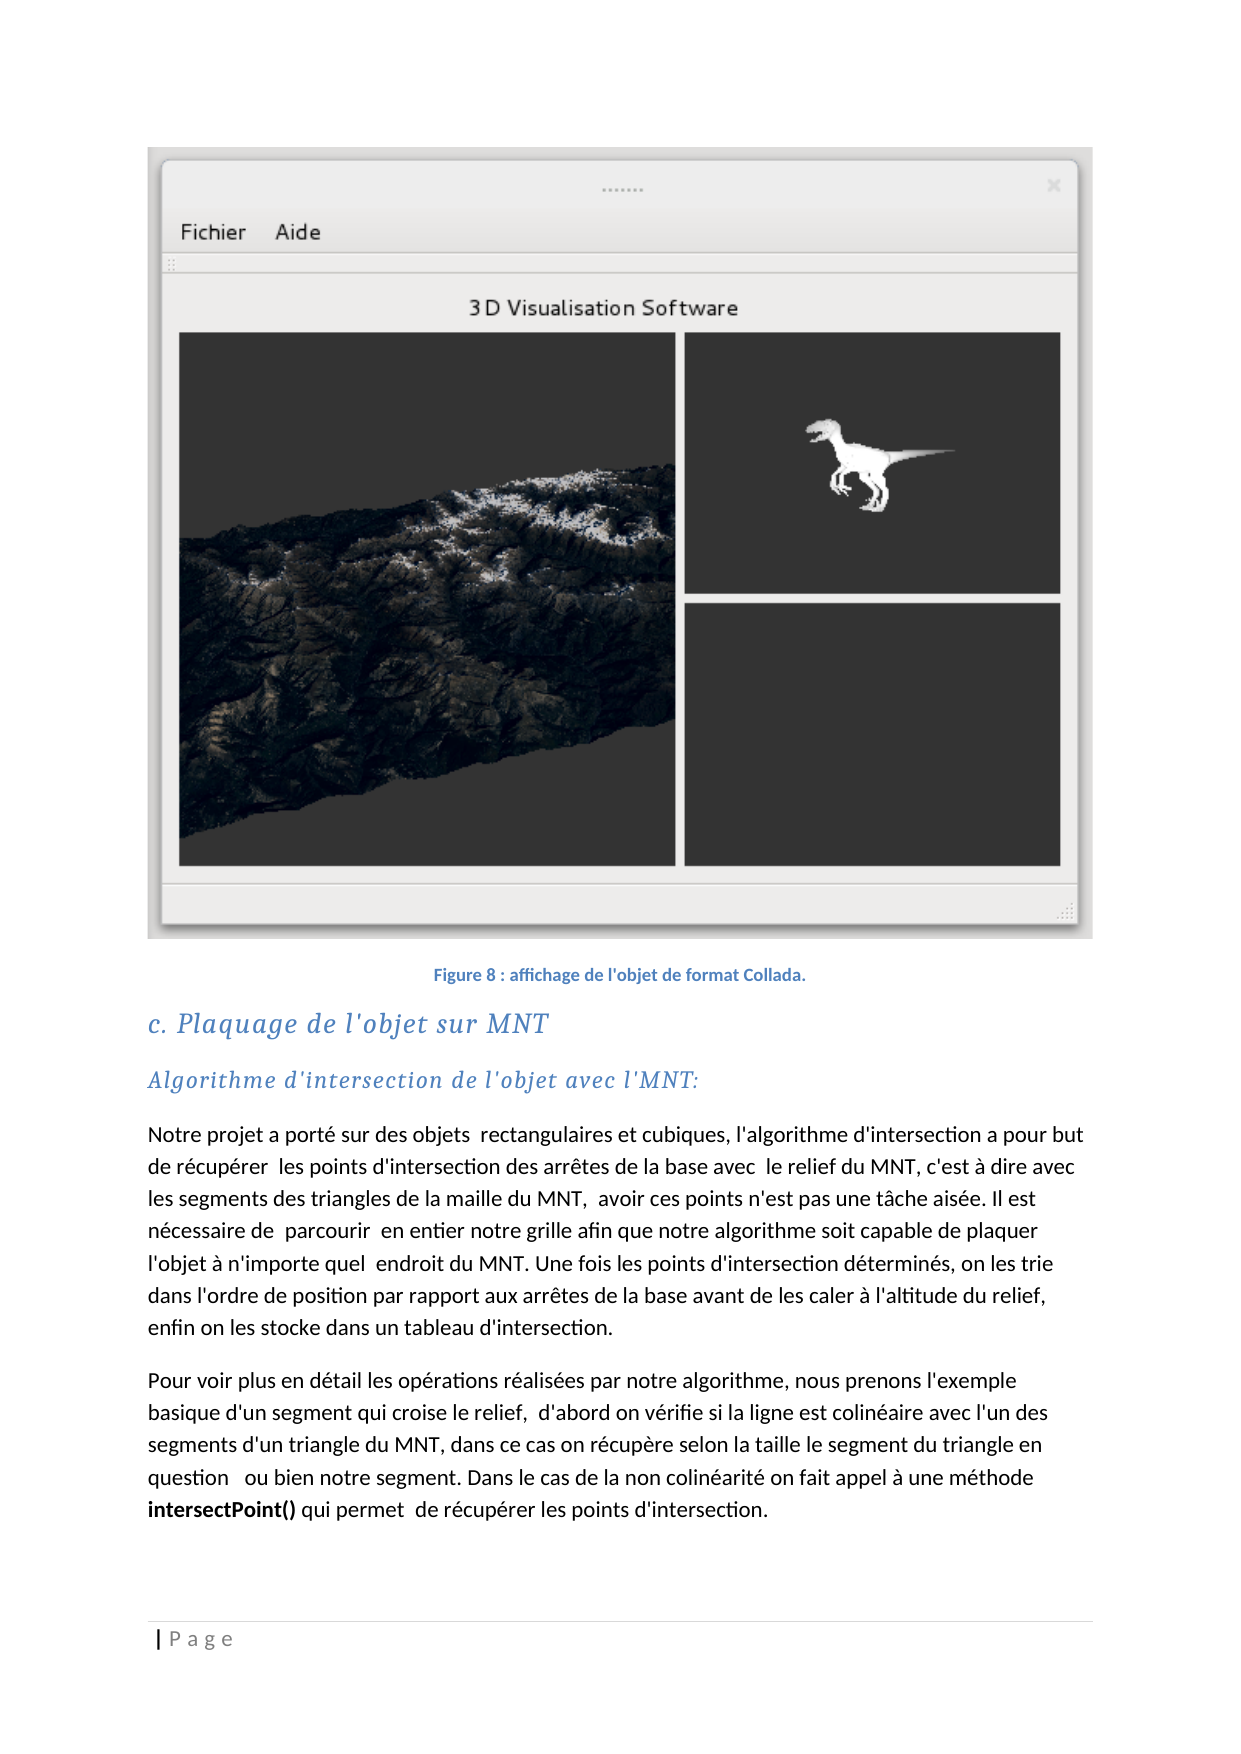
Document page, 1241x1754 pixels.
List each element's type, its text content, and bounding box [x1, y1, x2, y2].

subtitle c. Plaquage de l'objet sur MNT [148, 1007, 1093, 1040]
subtitle Algorithme d'intersection de l'objet avec l'MNT: [148, 1066, 1093, 1095]
text Pour voir plus en détail les opérations réalisées par notre algorithme, nous prenons l'exemple basique d'un segment qui croise le relief, d'abord on vérifie si la ligne est colinéaire avec l'un des segments d'un triangle du MNT, dans ce cas on récupère selon la taille le segment du triangle en question ou bien notre segment. Dans le cas de la non colinéarité on fait appel à une méthode intersectPoint() qui permet de récupérer les points d'intersection. [148, 1366, 1093, 1523]
picture [147, 147, 1093, 939]
text Notre projet a porté sur des objets rectangulaires et cubiques, l'algorithme d'intersection a pour but de récupérer les points d'intersection des arrêtes de la base avec le relief du MNT, c'est à dire avec les segments des triangles de la maille du MNT, avoir ces points n'est pas une tâche aisée. Il est nécessaire de parcourir en entier notre grille afin que notre algorithme soit capable de plaquer l'objet à n'importe quel endroit du MNT. Une fois les points d'intersection déterminés, on les trie dans l'ordre de position par rapport aux arrêtes de la base avant de les caler à l'altitude du relief, enfin on les stocke dans un tableau d'intersection. [148, 1120, 1093, 1341]
